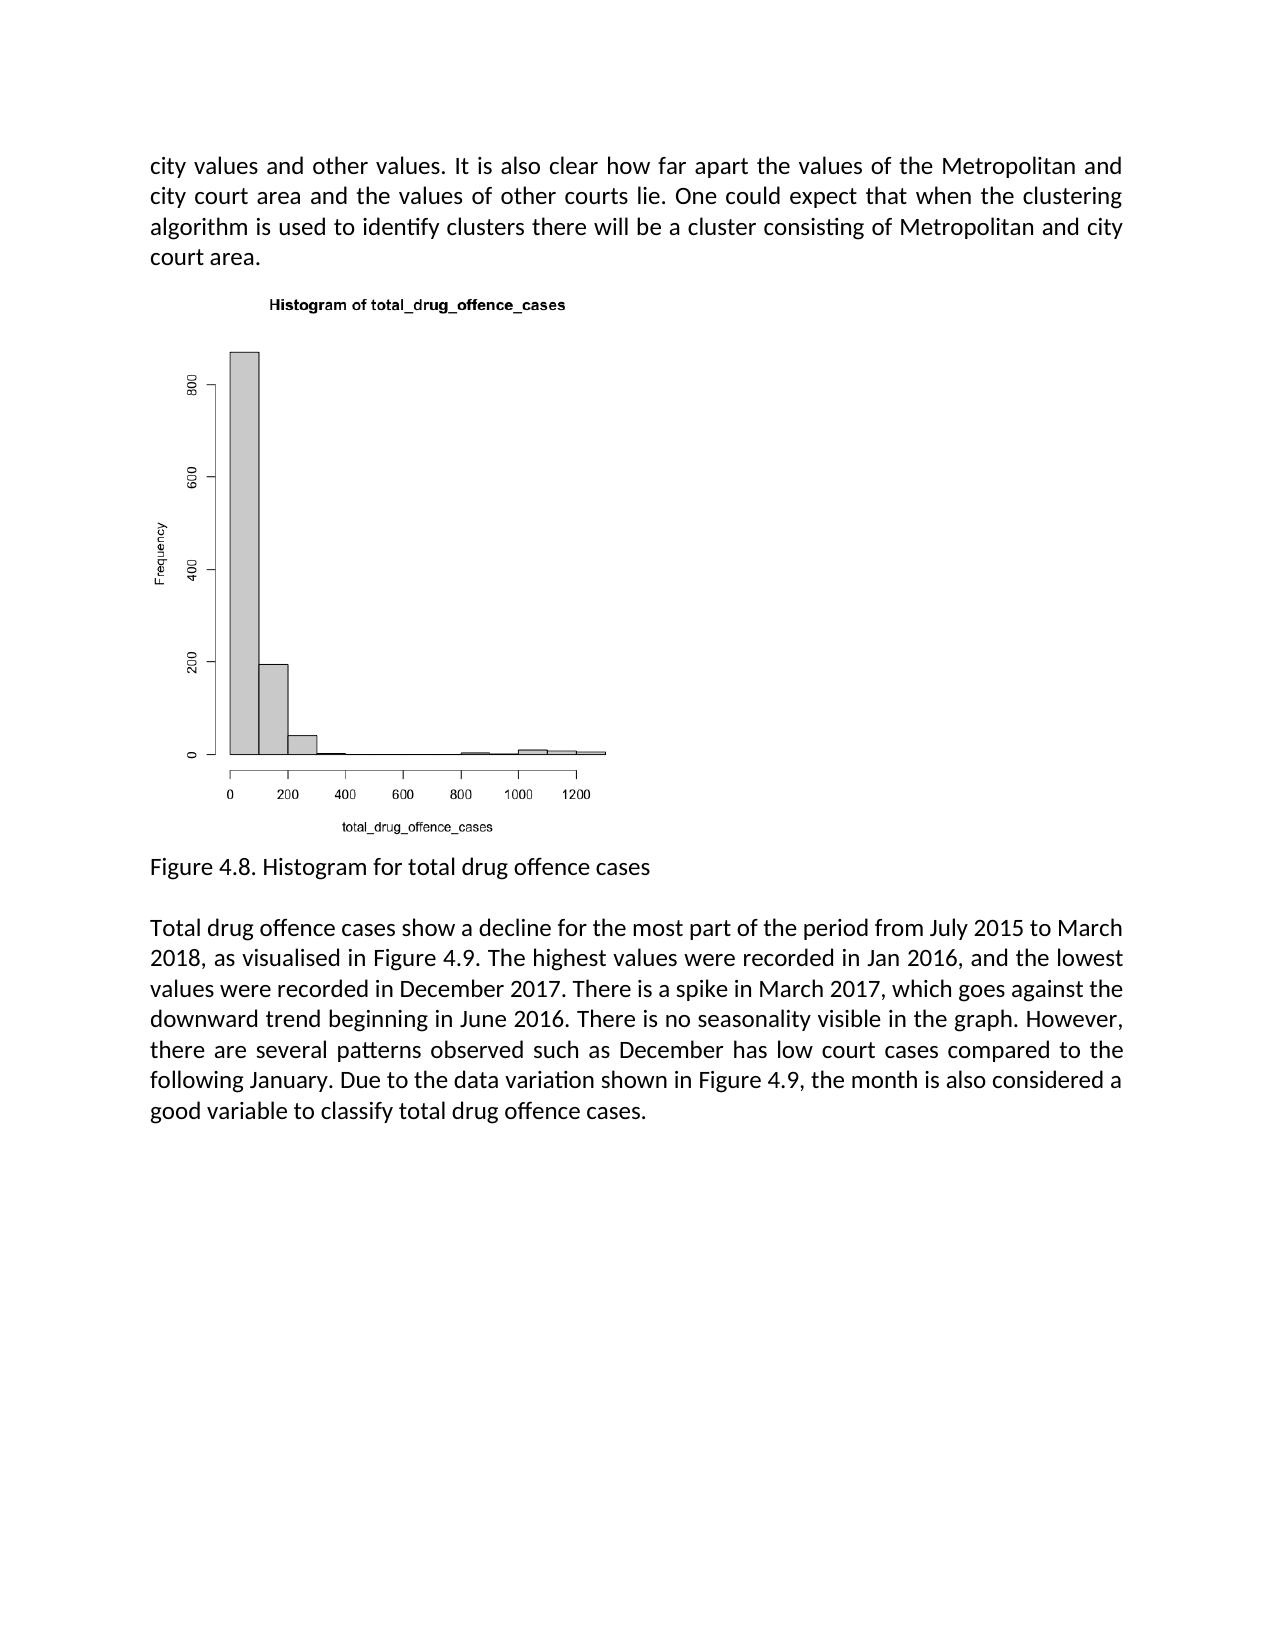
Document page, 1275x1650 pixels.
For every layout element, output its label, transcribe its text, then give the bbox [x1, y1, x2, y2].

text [150, 150, 1125, 272]
text Figure 4.8. Histogram for total drug offence cases [150, 851, 1125, 881]
text Total drug offence cases show a decline for the most part of the period from July 2015 to March 2018, as visualised in Figure 4.9. The highest values were recorded in Jan 2016, and the lowest values were recorded in December 2017. There is a spike in March 2017, which goes against the downward trend beginning in June 2016. There is no seasonality visible in the graph. However, there are several patterns observed such as December has low court cases compared to the following January. Due to the data variation shown in Figure 4.9, the month is also considered a good variable to classify total drug offence cases. [150, 912, 1125, 1126]
picture [150, 272, 653, 851]
